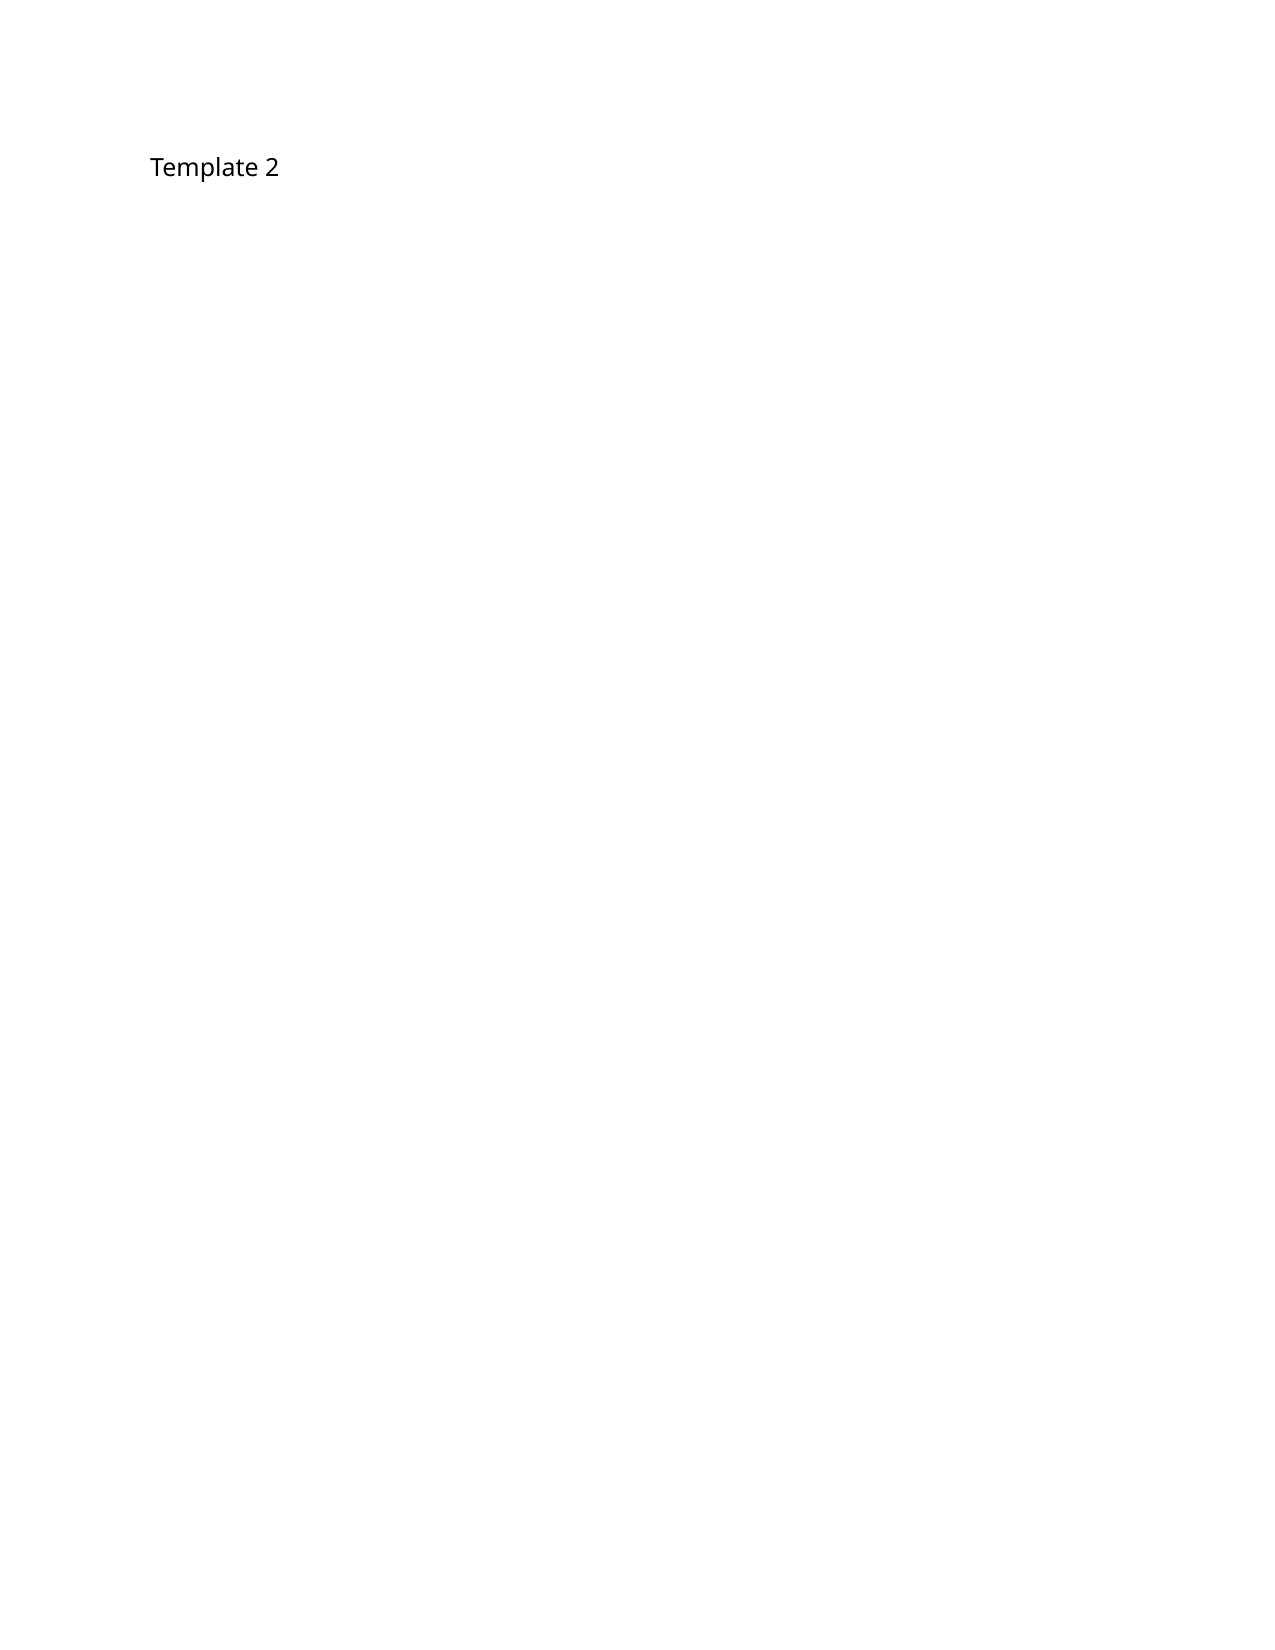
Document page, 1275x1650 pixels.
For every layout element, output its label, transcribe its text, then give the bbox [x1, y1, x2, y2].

text Template 2 [150, 150, 1125, 184]
